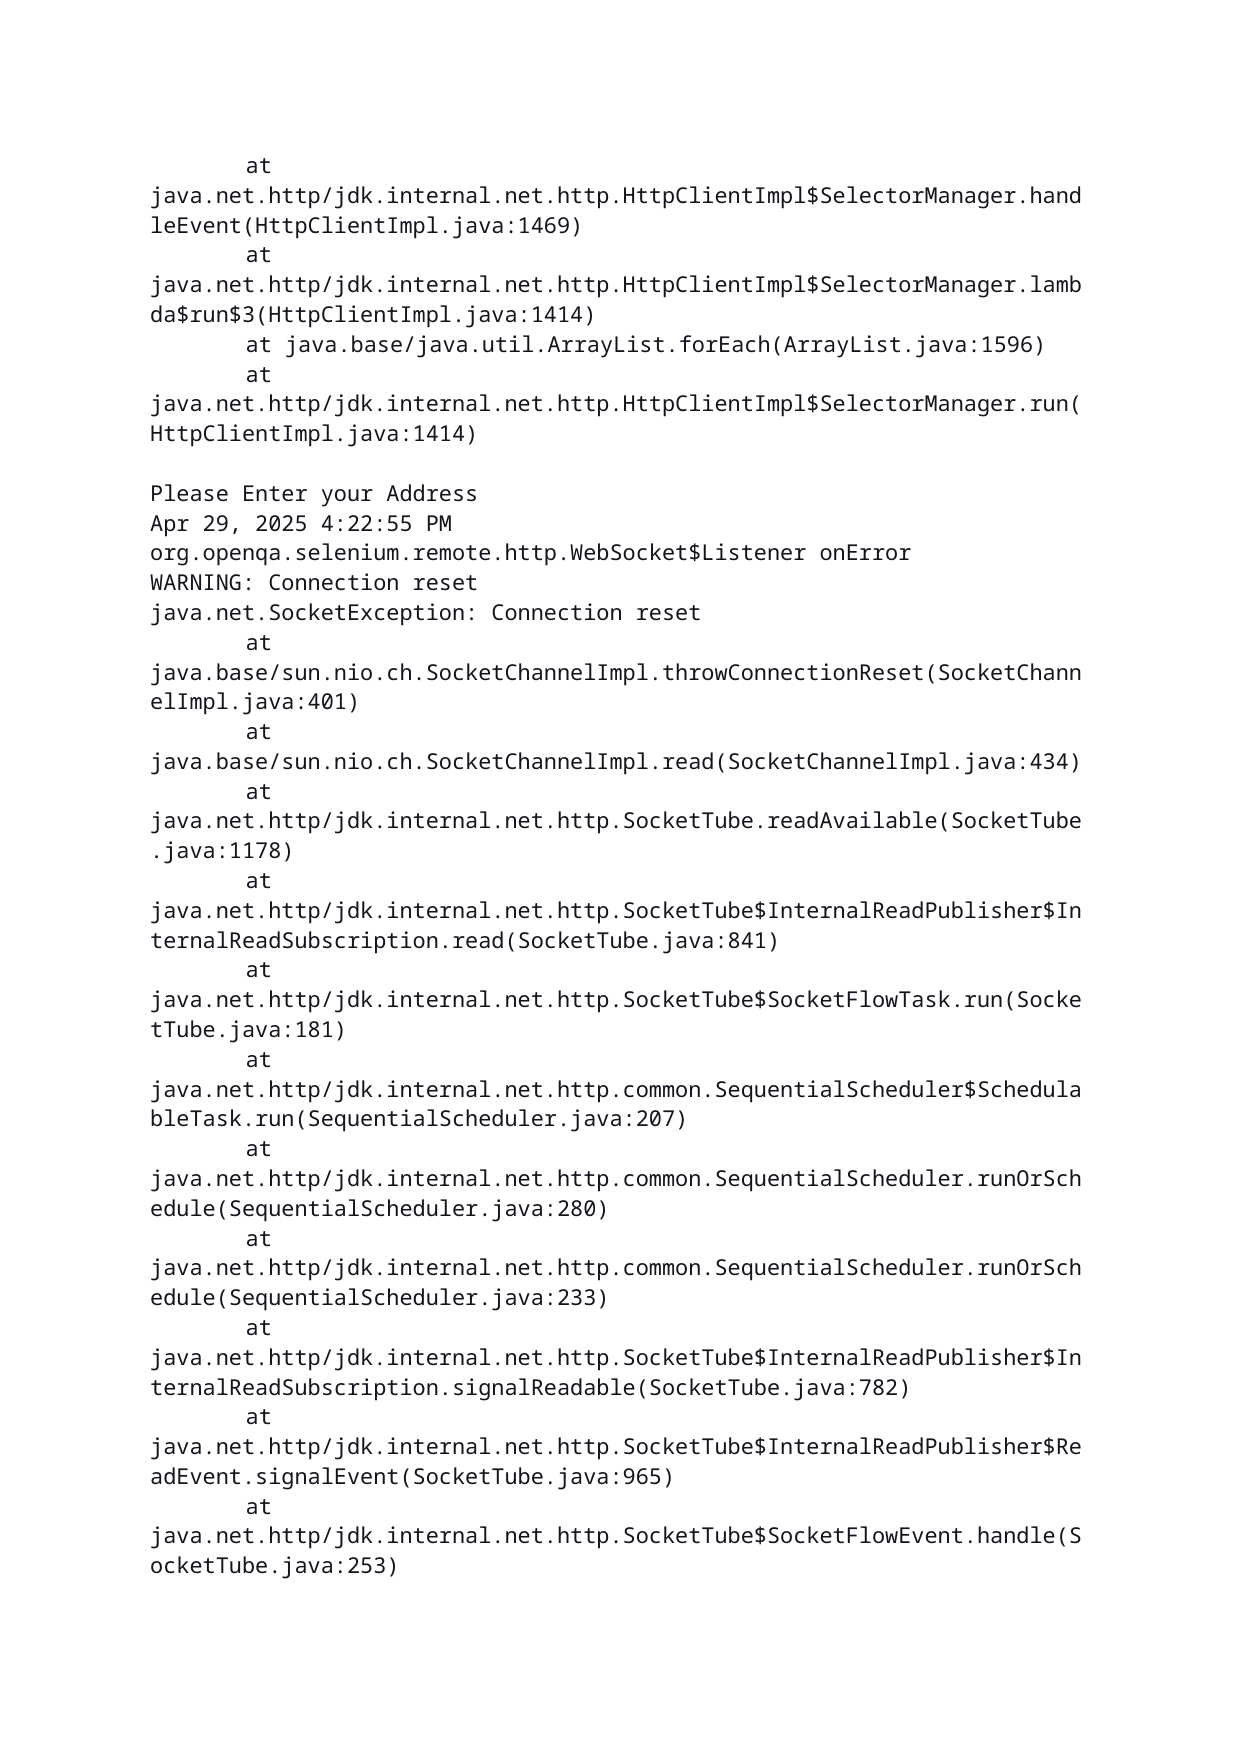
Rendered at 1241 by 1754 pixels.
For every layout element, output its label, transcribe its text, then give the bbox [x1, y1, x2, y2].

text at java.net.http/jdk.internal.net.http.SocketTube$SocketFlowEvent.handle(SocketTube.java:253) [150, 1491, 1090, 1580]
text at java.base/java.util.ArrayList.forEach(ArrayList.java:1596) [150, 329, 1090, 358]
text at java.net.http/jdk.internal.net.http.SocketTube.readAvailable(SocketTube.java:1178) [150, 776, 1090, 865]
text at java.net.http/jdk.internal.net.http.HttpClientImpl$SelectorManager.handleEvent(HttpClientImpl.java:1469) [150, 150, 1090, 239]
text at java.net.http/jdk.internal.net.http.common.SequentialScheduler.runOrSchedule(SequentialScheduler.java:280) [150, 1133, 1090, 1222]
text at java.net.http/jdk.internal.net.http.HttpClientImpl$SelectorManager.lambda$run$3(HttpClientImpl.java:1414) [150, 239, 1090, 329]
text at java.net.http/jdk.internal.net.http.SocketTube$InternalReadPublisher$InternalReadSubscription.signalReadable(SocketTube.java:782) [150, 1312, 1090, 1401]
text Apr 29, 2025 4:22:55 PM org.openqa.selenium.remote.http.WebSocket$Listener onError [150, 507, 1090, 567]
text at java.base/sun.nio.ch.SocketChannelImpl.throwConnectionReset(SocketChannelImpl.java:401) [150, 627, 1090, 716]
text at java.net.http/jdk.internal.net.http.common.SequentialScheduler$SchedulableTask.run(SequentialScheduler.java:207) [150, 1044, 1090, 1133]
text WARNING: Connection reset [150, 567, 1090, 597]
text at java.net.http/jdk.internal.net.http.SocketTube$InternalReadPublisher$InternalReadSubscription.read(SocketTube.java:841) [150, 865, 1090, 954]
text java.net.SocketException: Connection reset [150, 597, 1090, 627]
text Please Enter your Address [150, 478, 1090, 507]
text at java.net.http/jdk.internal.net.http.SocketTube$SocketFlowTask.run(SocketTube.java:181) [150, 954, 1090, 1044]
text at java.net.http/jdk.internal.net.http.common.SequentialScheduler.runOrSchedule(SequentialScheduler.java:233) [150, 1222, 1090, 1312]
text at java.base/sun.nio.ch.SocketChannelImpl.read(SocketChannelImpl.java:434) [150, 716, 1090, 776]
text at java.net.http/jdk.internal.net.http.SocketTube$InternalReadPublisher$ReadEvent.signalEvent(SocketTube.java:965) [150, 1401, 1090, 1491]
text at java.net.http/jdk.internal.net.http.HttpClientImpl$SelectorManager.run(HttpClientImpl.java:1414) [150, 358, 1090, 448]
